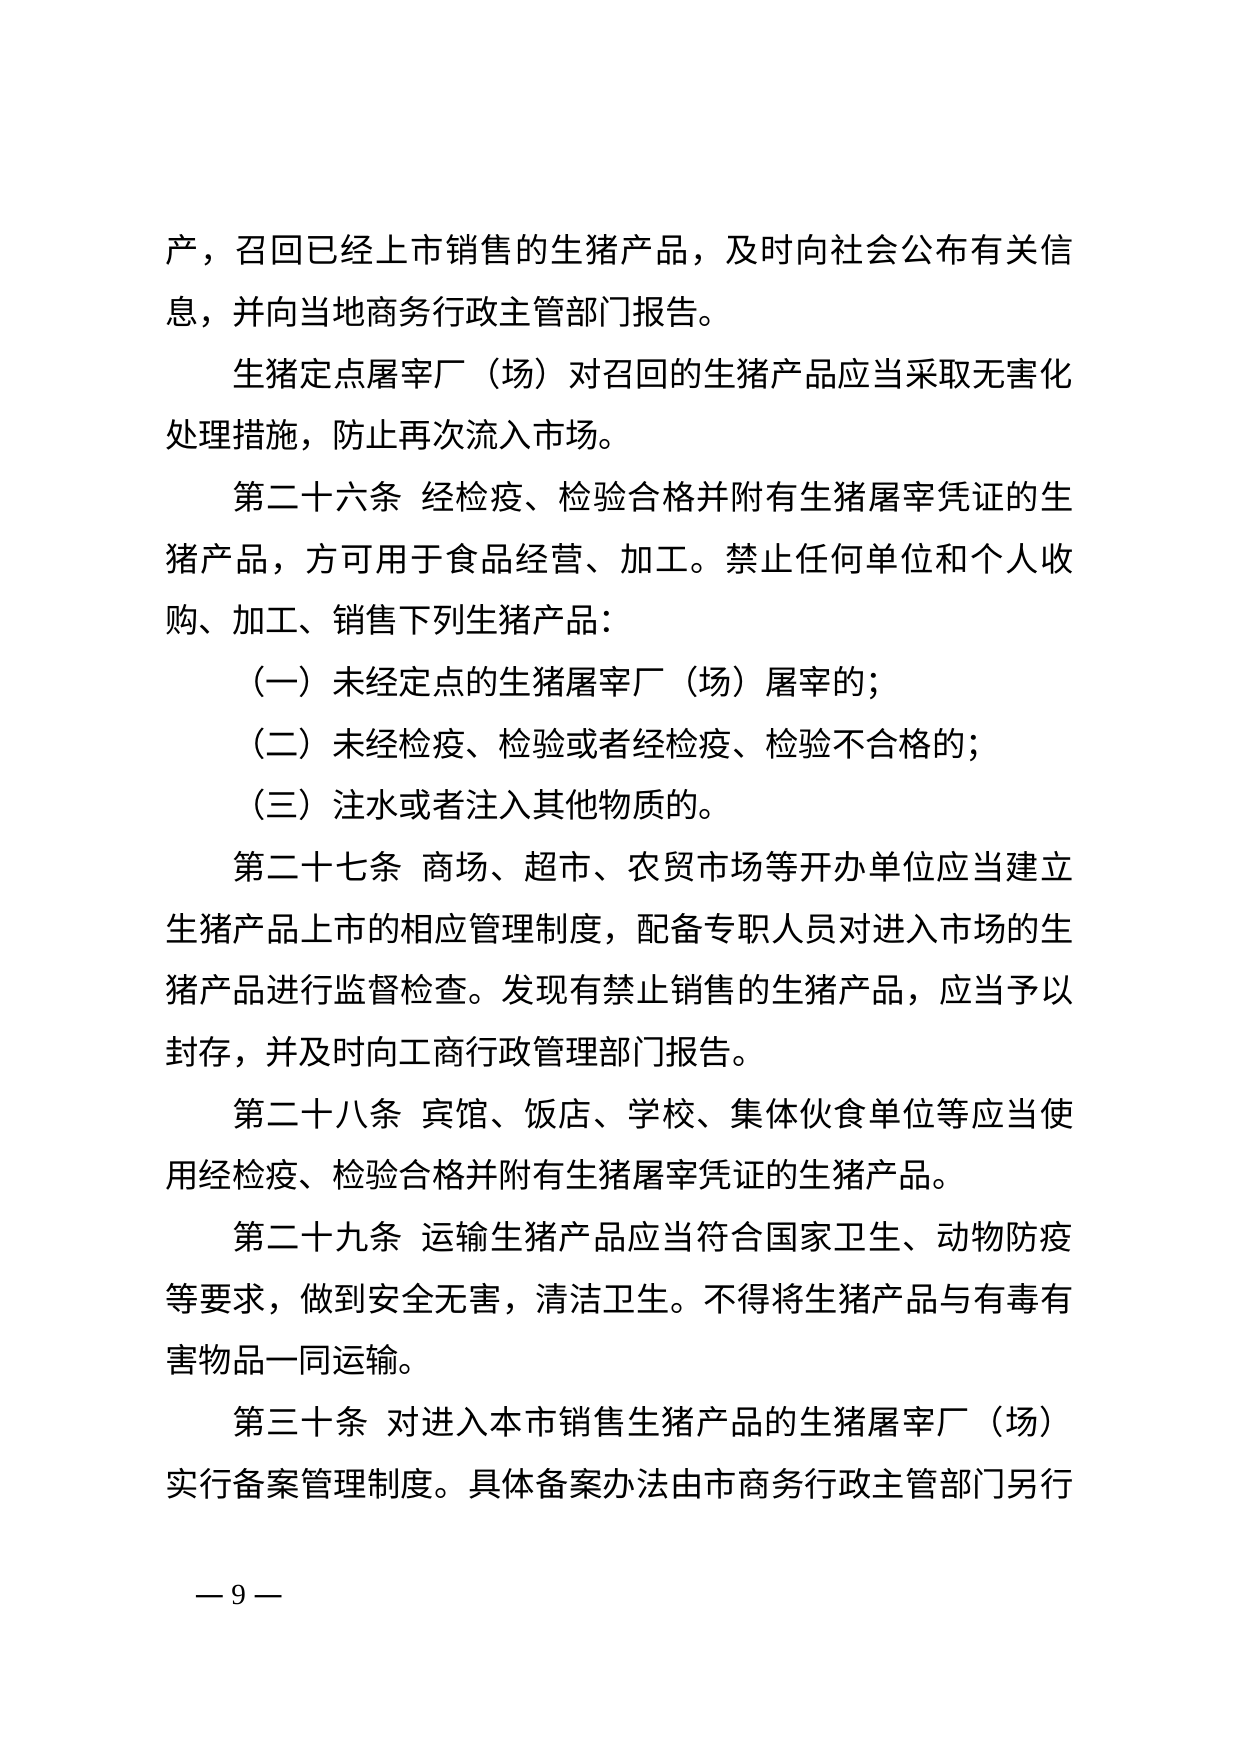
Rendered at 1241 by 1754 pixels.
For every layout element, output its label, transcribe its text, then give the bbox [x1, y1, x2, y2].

text 第二十八条 宾馆、饭店、学校、集体伙食单位等应当使用经检疫、检验合格并附有生猪屠宰凭证的生猪产品。 [165, 1077, 1075, 1200]
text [165, 214, 1075, 337]
text （一）未经定点的生猪屠宰厂（场）屠宰的； [165, 645, 1075, 707]
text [165, 1385, 1075, 1509]
text 生猪定点屠宰厂（场）对召回的生猪产品应当采取无害化处理措施，防止再次流入市场。 [165, 337, 1075, 460]
text 第二十七条 商场、超市、农贸市场等开办单位应当建立生猪产品上市的相应管理制度，配备专职人员对进入市场的生猪产品进行监督检查。发现有禁止销售的生猪产品，应当予以封存，并及时向工商行政管理部门报告。 [165, 830, 1075, 1077]
text 第二十六条 经检疫、检验合格并附有生猪屠宰凭证的生猪产品，方可用于食品经营、加工。禁止任何单位和个人收购、加工、销售下列生猪产品： [165, 460, 1075, 645]
text 第二十九条 运输生猪产品应当符合国家卫生、动物防疫等要求，做到安全无害，清洁卫生。不得将生猪产品与有毒有害物品一同运输。 [165, 1200, 1075, 1385]
text （三）注水或者注入其他物质的。 [165, 769, 1075, 830]
text （二）未经检疫、检验或者经检疫、检验不合格的； [165, 707, 1075, 769]
